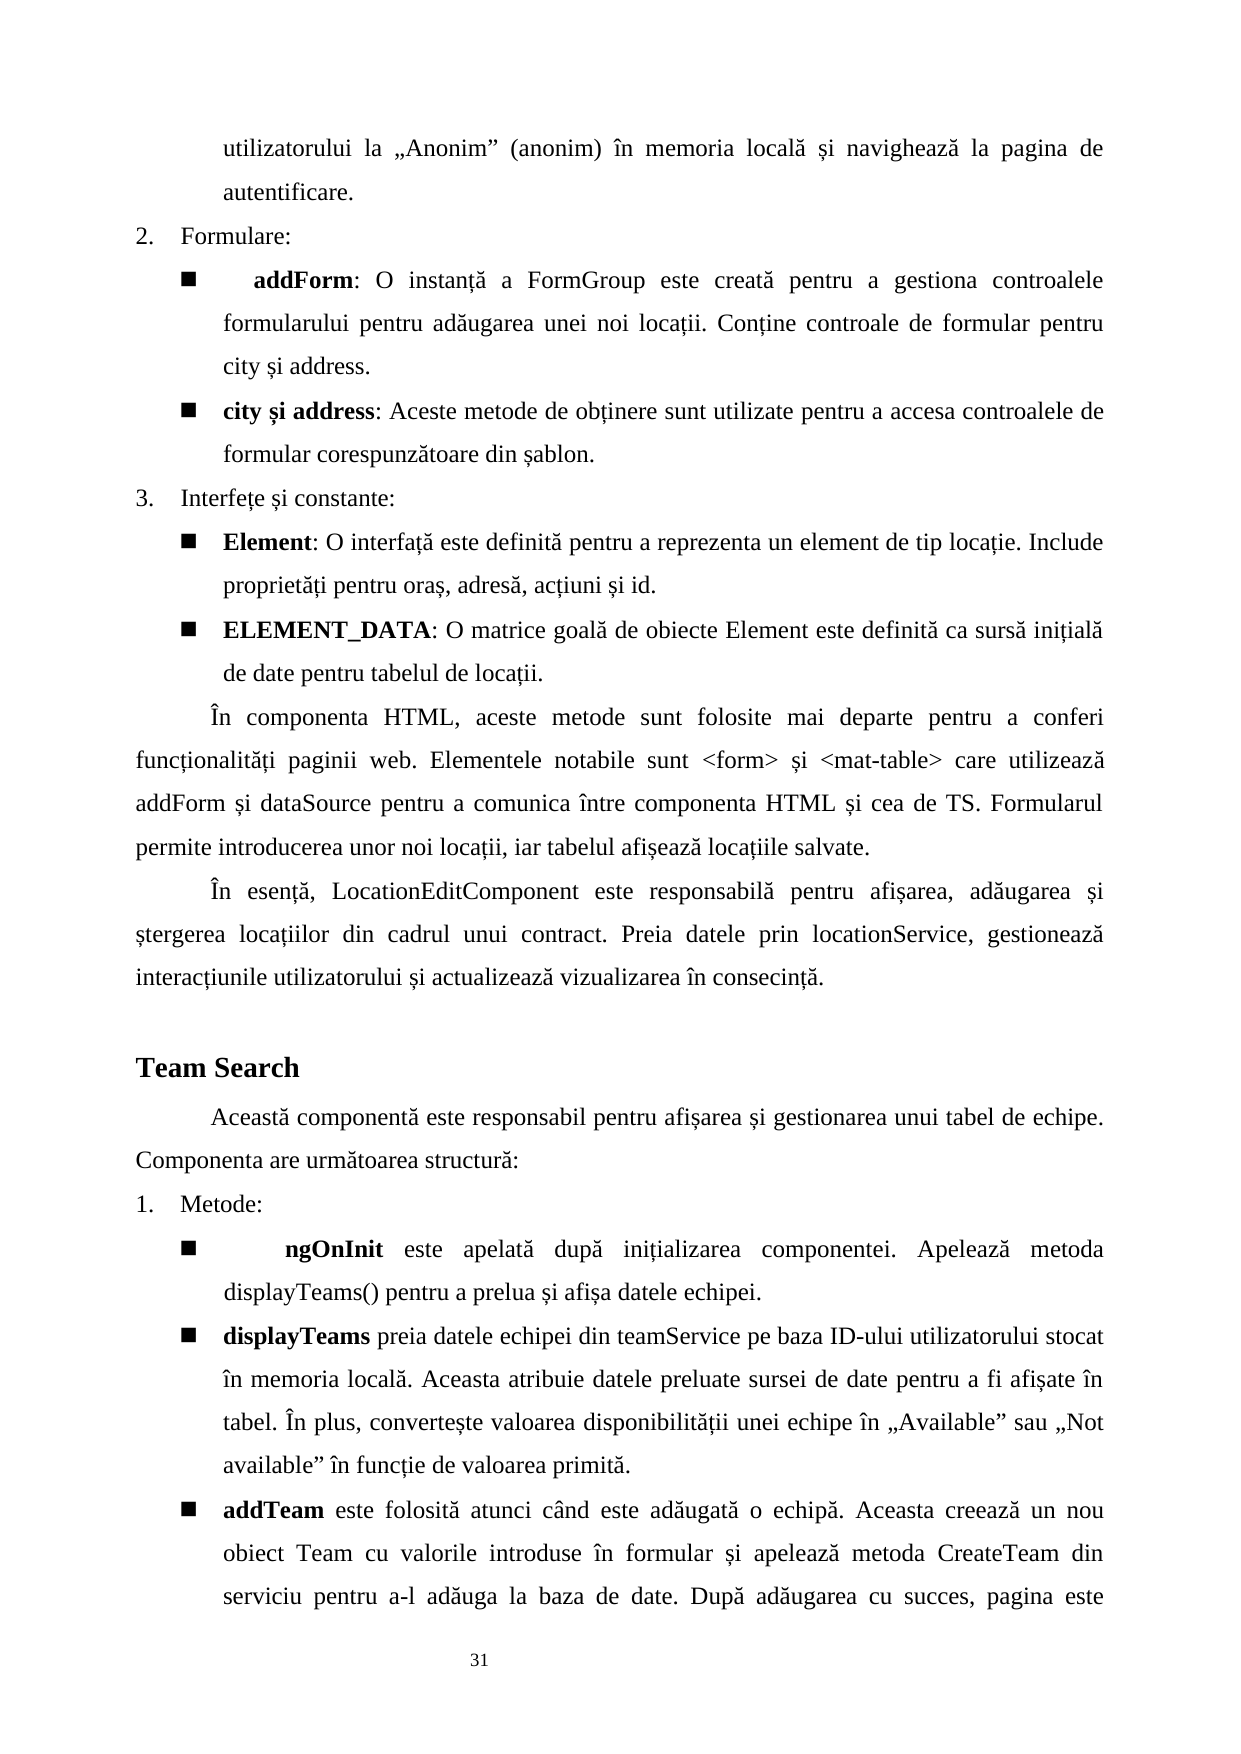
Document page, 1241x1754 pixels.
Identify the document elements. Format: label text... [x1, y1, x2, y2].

list Element: O interfață este definită pentru a reprezenta un element de tip locație. Include proprietăți pentru oraș, adresă, acțiuni și id. [179, 527, 1105, 599]
list Metode: [135, 1189, 1105, 1218]
list ngOnInit este apelată după inițializarea componentei. Apelează metoda displayTeams() pentru a prelua și afișa datele echipei. [179, 1234, 1105, 1306]
list În esență, LocationEditComponent este responsabilă pentru afișarea, adăugarea și ștergerea locațiilor din cadrul unui contract. Preia datele prin locationService, gestionează interacțiunile utilizatorului și actualizează vizualizarea în consecință. [135, 876, 1105, 991]
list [179, 133, 1105, 205]
text Team Search [135, 1051, 1105, 1084]
list city și address: Aceste metode de obținere sunt utilizate pentru a accesa controalele de formular corespunzătoare din șablon. [179, 396, 1105, 468]
list În componenta HTML, aceste metode sunt folosite mai departe pentru a conferi funcționalități paginii web. Elementele notabile sunt <form> și <mat-table> care utilizează addForm și dataSource pentru a comunica între componenta HTML și cea de TS. Formularul permite introducerea unor noi locații, iar tabelul afișează locațiile salvate. [135, 702, 1105, 860]
list Această componentă este responsabil pentru afișarea și gestionarea unui tabel de echipe. Componenta are următoarea structură: [135, 1102, 1105, 1174]
list displayTeams preia datele echipei din teamService pe baza ID-ului utilizatorului stocat în memoria locală. Aceasta atribuie datele preluate sursei de date pentru a fi afișate în tabel. În plus, convertește valoarea disponibilității unei echipe în „Available” sau „Not available” în funcție de valoarea primită. [179, 1321, 1105, 1479]
list ELEMENT_DATA: O matrice goală de obiecte Element este definită ca sursă inițială de date pentru tabelul de locații. [179, 615, 1105, 687]
list addForm: O instanță a FormGroup este creată pentru a gestiona controalele formularului pentru adăugarea unei noi locații. Conține controale de formular pentru city și address. [179, 265, 1105, 380]
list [179, 1495, 1105, 1610]
list Formulare: [135, 221, 1105, 250]
list Interfețe și constante: [135, 483, 1105, 512]
